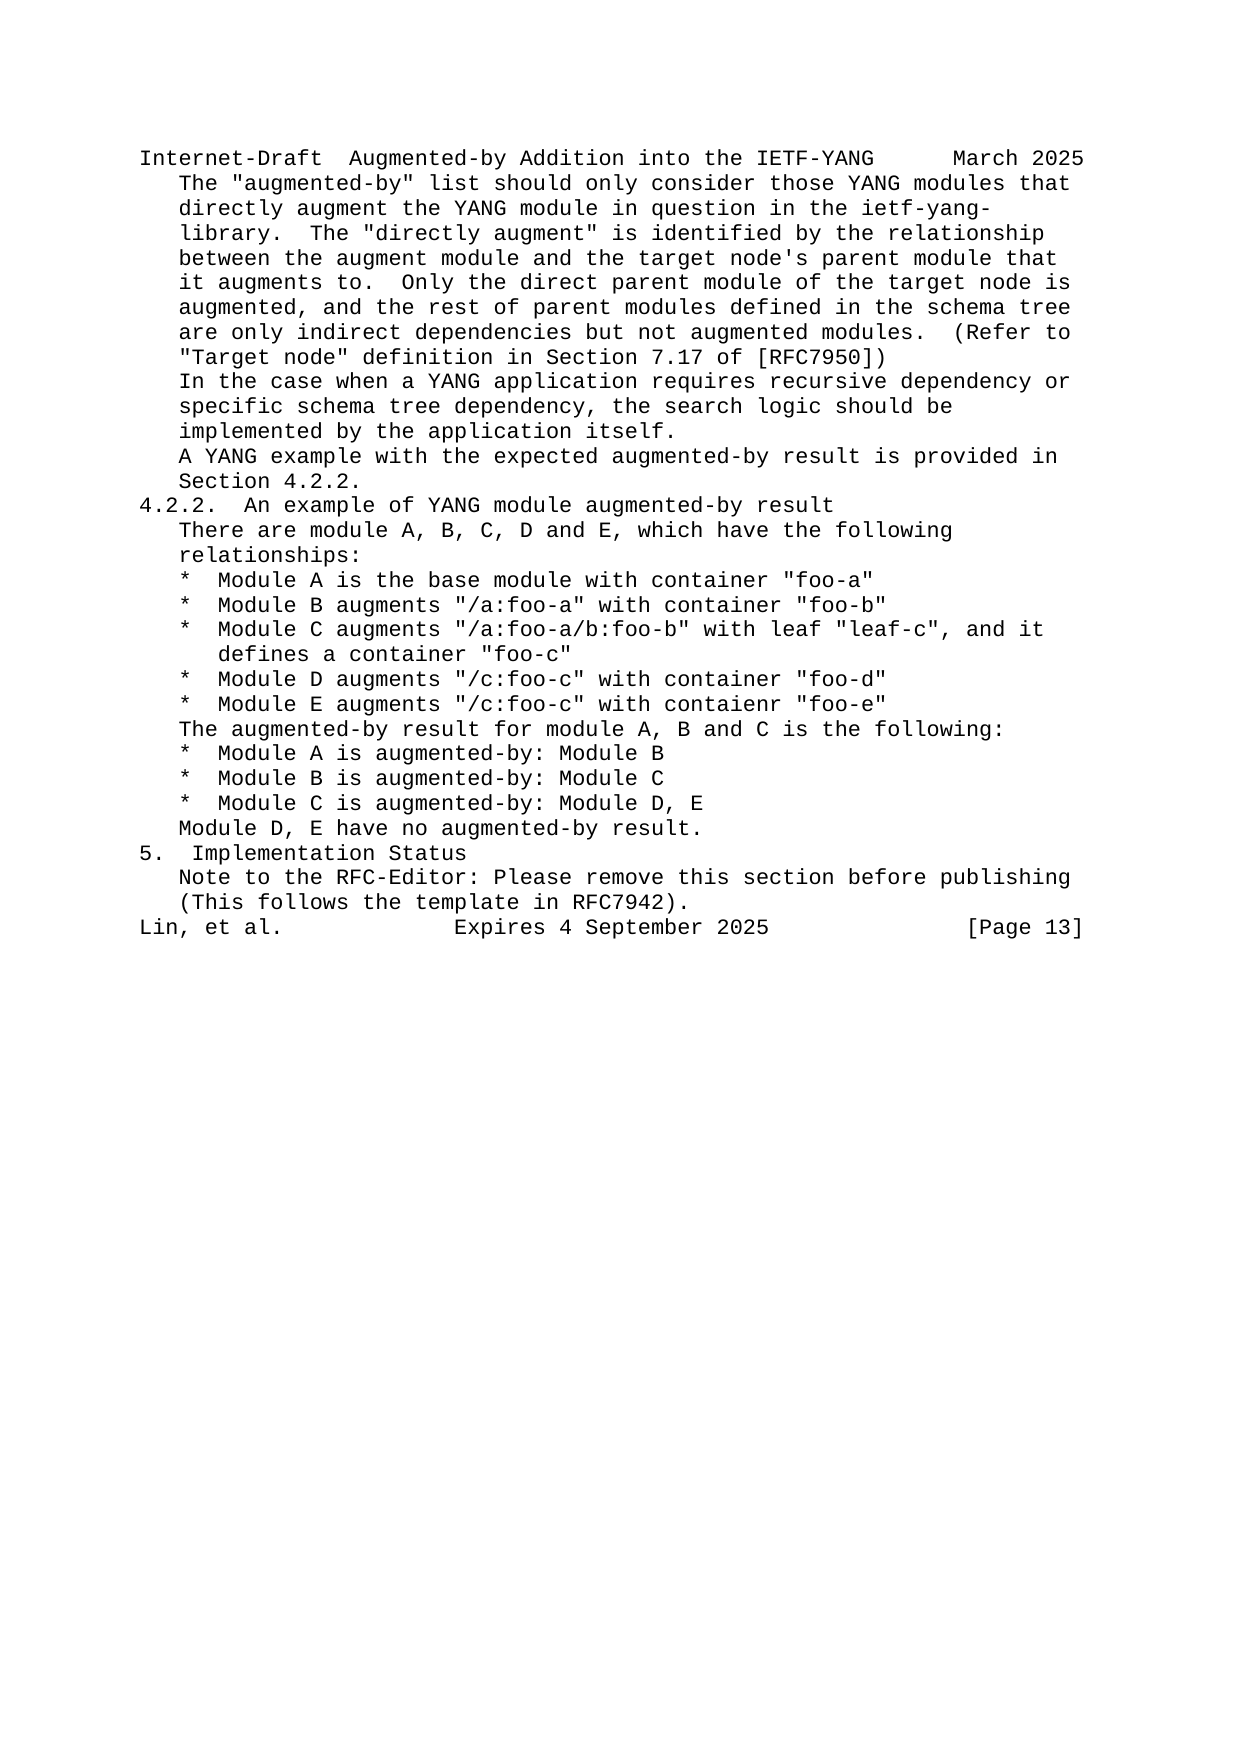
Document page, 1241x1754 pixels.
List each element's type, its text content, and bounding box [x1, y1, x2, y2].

text 4.2.2. An example of YANG module augmented-by result [139, 495, 1101, 519]
text The "augmented-by" list should only consider those YANG modules that [139, 172, 1101, 197]
text * Module D augments "/c:foo-c" with container "foo-d" [139, 668, 1101, 693]
text Lin, et al. Expires 4 September 2025 [Page 13] [139, 916, 1101, 941]
text In the case when a YANG application requires recursive dependency or [139, 371, 1101, 396]
text directly augment the YANG module in question in the ietf-yang- [139, 197, 1101, 222]
text * Module A is augmented-by: Module B [139, 743, 1101, 767]
text "Target node" definition in Section 7.17 of [RFC7950]) [139, 346, 1101, 371]
text Internet-Draft Augmented-by Addition into the IETF-YANG March 2025 [139, 148, 1101, 172]
text between the augment module and the target node's parent module that [139, 247, 1101, 272]
text * Module E augments "/c:foo-c" with contaienr "foo-e" [139, 693, 1101, 718]
text * Module B is augmented-by: Module C [139, 767, 1101, 792]
text implemented by the application itself. [139, 420, 1101, 445]
text Module D, E have no augmented-by result. [139, 817, 1101, 842]
text defines a container "foo-c" [139, 643, 1101, 668]
text specific schema tree dependency, the search logic should be [139, 396, 1101, 420]
text 5. Implementation Status [139, 842, 1101, 867]
text (This follows the template in RFC7942). [139, 891, 1101, 916]
text Note to the RFC-Editor: Please remove this section before publishing [139, 867, 1101, 891]
text The augmented-by result for module A, B and C is the following: [139, 718, 1101, 743]
text * Module C is augmented-by: Module D, E [139, 792, 1101, 817]
text * Module C augments "/a:foo-a/b:foo-b" with leaf "leaf-c", and it [139, 619, 1101, 643]
text Section 4.2.2. [139, 470, 1101, 495]
text are only indirect dependencies but not augmented modules. (Refer to [139, 321, 1101, 346]
text library. The "directly augment" is identified by the relationship [139, 222, 1101, 247]
text * Module B augments "/a:foo-a" with container "foo-b" [139, 594, 1101, 619]
text A YANG example with the expected augmented-by result is provided in [139, 445, 1101, 470]
text There are module A, B, C, D and E, which have the following [139, 519, 1101, 544]
text augmented, and the rest of parent modules defined in the schema tree [139, 296, 1101, 321]
text it augments to. Only the direct parent module of the target node is [139, 272, 1101, 296]
text * Module A is the base module with container "foo-a" [139, 569, 1101, 594]
text relationships: [139, 544, 1101, 569]
